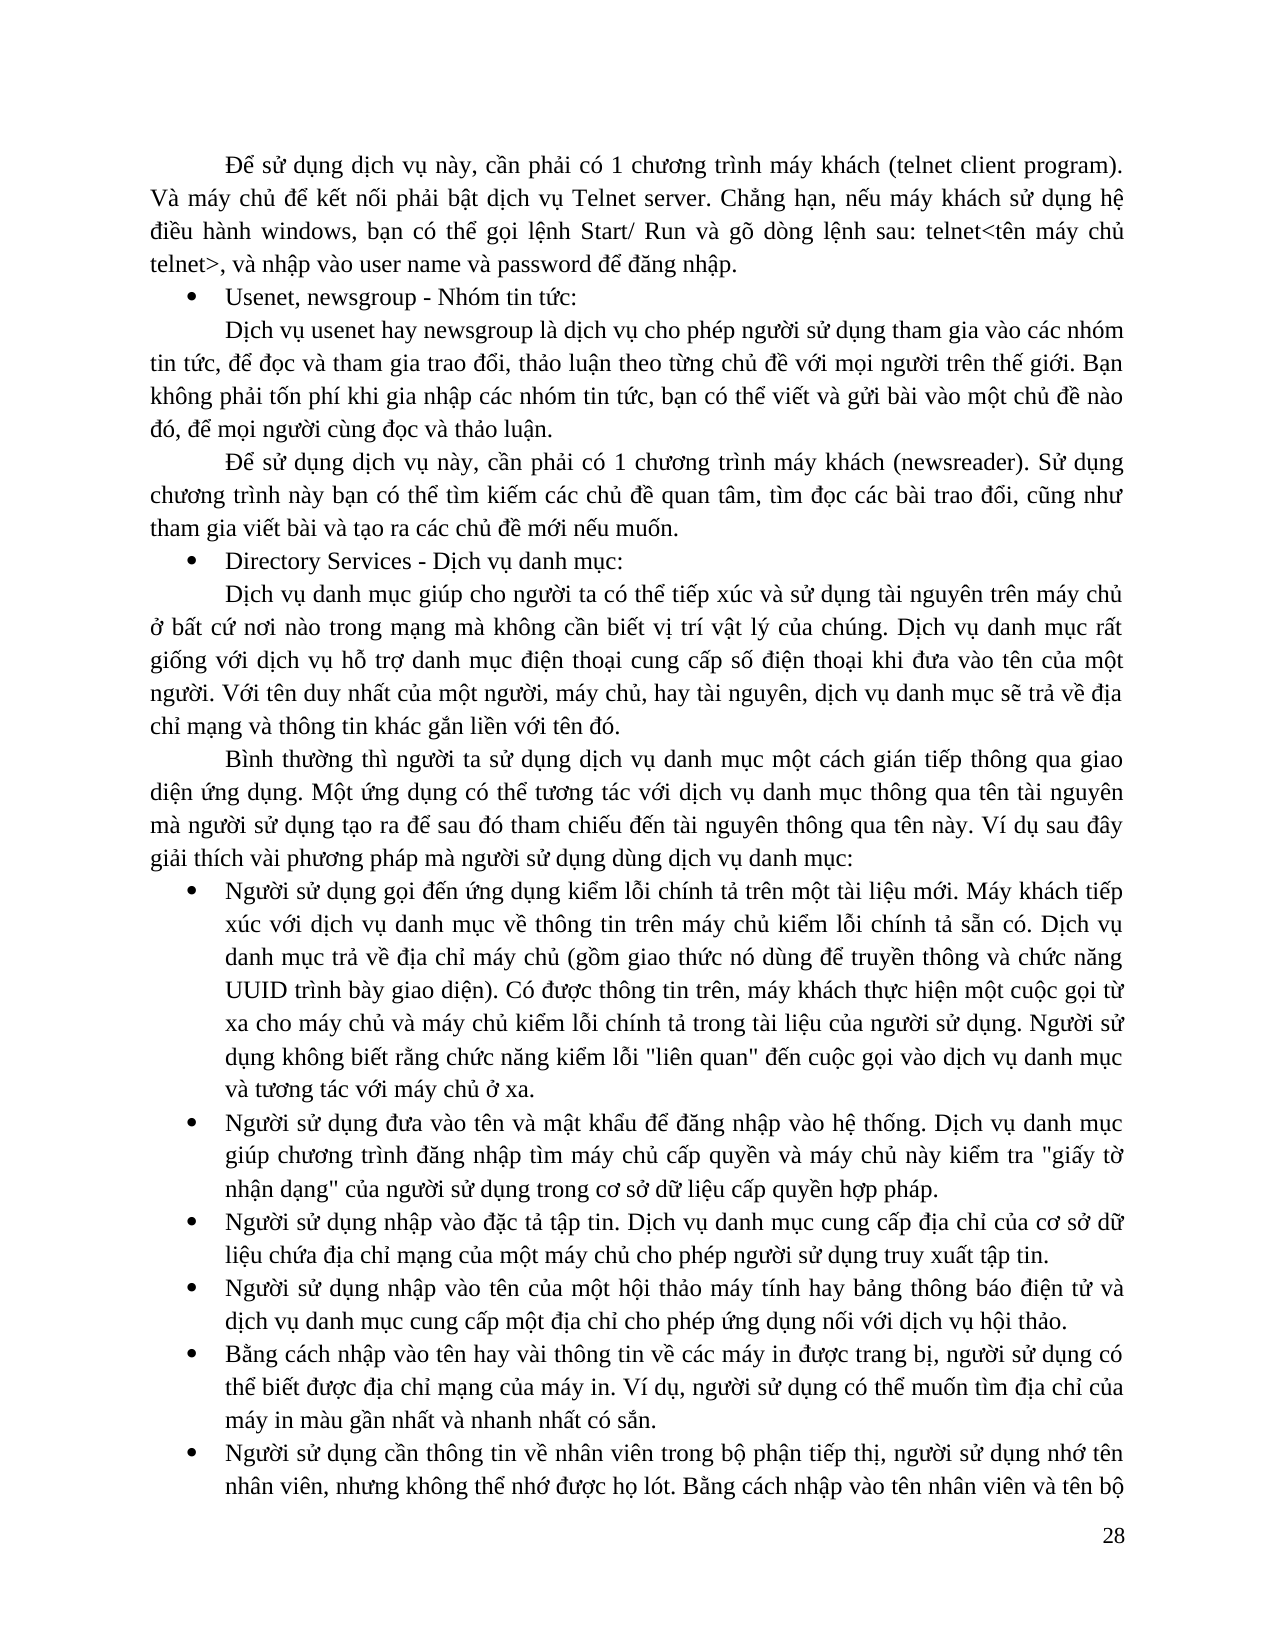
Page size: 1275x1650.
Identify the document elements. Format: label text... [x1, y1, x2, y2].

list Bằng cách nhập vào tên hay vài thông tin về các máy in được trang bị, người sử dụng có thể biết được địa chỉ mạng của máy in. Ví dụ, người sử dụng có thể muốn tìm địa chỉ của máy in màu gần nhất và nhanh nhất có sắn. [187, 1339, 1125, 1433]
text Bình thường thì người ta sử dụng dịch vụ danh mục một cách gián tiếp thông qua giao diện ứng dụng. Một ứng dụng có thể tương tác với dịch vụ danh mục thông qua tên tài nguyên mà người sử dụng tạo ra để sau đó tham chiếu đến tài nguyên thông qua tên này. Ví dụ sau đây giải thích vài phương pháp mà người sử dụng dùng dịch vụ danh mục: [150, 744, 1125, 872]
text Dịch vụ danh mục giúp cho người ta có thể tiếp xúc và sử dụng tài nguyên trên máy chủ ở bất cứ nơi nào trong mạng mà không cần biết vị trí vật lý của chúng. Dịch vụ danh mục rất giống với dịch vụ hỗ trợ danh mục điện thoại cung cấp số điện thoại khi đưa vào tên của một người. Với tên duy nhất của một người, máy chủ, hay tài nguyên, dịch vụ danh mục sẽ trả về địa chỉ mạng và thông tin khác gắn liền với tên đó. [150, 579, 1125, 740]
list Người sử dụng nhập vào đặc tả tập tin. Dịch vụ danh mục cung cấp địa chỉ của cơ sở dữ liệu chứa địa chỉ mạng của một máy chủ cho phép người sử dụng truy xuất tập tin. [187, 1207, 1125, 1268]
text Để sử dụng dịch vụ này, cần phải có 1 chương trình máy khách (telnet client program). Và máy chủ để kết nối phải bật dịch vụ Telnet server. Chẳng hạn, nếu máy khách sử dụng hệ điều hành windows, bạn có thể gọi lệnh Start/ Run và gõ dòng lệnh sau: telnet<tên máy chủ telnet>, và nhập vào user name và password để đăng nhập. [150, 150, 1125, 278]
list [187, 1438, 1125, 1499]
list Usenet, newsgroup - Nhóm tin tức: [187, 282, 1125, 311]
list Người sử dụng đưa vào tên và mật khẩu để đăng nhập vào hệ thống. Dịch vụ danh mục giúp chương trình đăng nhập tìm máy chủ cấp quyền và máy chủ này kiểm tra "giấy tờ nhận dạng" của người sử dụng trong cơ sở dữ liệu cấp quyền hợp pháp. [187, 1108, 1125, 1202]
text Để sử dụng dịch vụ này, cần phải có 1 chương trình máy khách (newsreader). Sử dụng chương trình này bạn có thể tìm kiếm các chủ đề quan tâm, tìm đọc các bài trao đổi, cũng như tham gia viết bài và tạo ra các chủ đề mới nếu muốn. [150, 447, 1125, 542]
list Người sử dụng gọi đến ứng dụng kiểm lỗi chính tả trên một tài liệu mới. Máy khách tiếp xúc với dịch vụ danh mục về thông tin trên máy chủ kiểm lỗi chính tả sẵn có. Dịch vụ danh mục trả về địa chỉ máy chủ (gồm giao thức nó dùng để truyền thông và chức năng UUID trình bày giao diện). Có được thông tin trên, máy khách thực hiện một cuộc gọi từ xa cho máy chủ và máy chủ kiểm lỗi chính tả trong tài liệu của người sử dụng. Người sử dụng không biết rằng chức năng kiểm lỗi "liên quan" đến cuộc gọi vào dịch vụ danh mục và tương tác với máy chủ ở xa. [187, 876, 1125, 1103]
text Dịch vụ usenet hay newsgroup là dịch vụ cho phép người sử dụng tham gia vào các nhóm tin tức, để đọc và tham gia trao đổi, thảo luận theo từng chủ đề với mọi người trên thế giới. Bạn không phải tốn phí khi gia nhập các nhóm tin tức, bạn có thể viết và gửi bài vào một chủ đề nào đó, để mọi người cùng đọc và thảo luận. [150, 315, 1125, 443]
list Directory Services - Dịch vụ danh mục: [187, 546, 1125, 575]
list Người sử dụng nhập vào tên của một hội thảo máy tính hay bảng thông báo điện tử và dịch vụ danh mục cung cấp một địa chỉ cho phép ứng dụng nối với dịch vụ hội thảo. [187, 1273, 1125, 1334]
